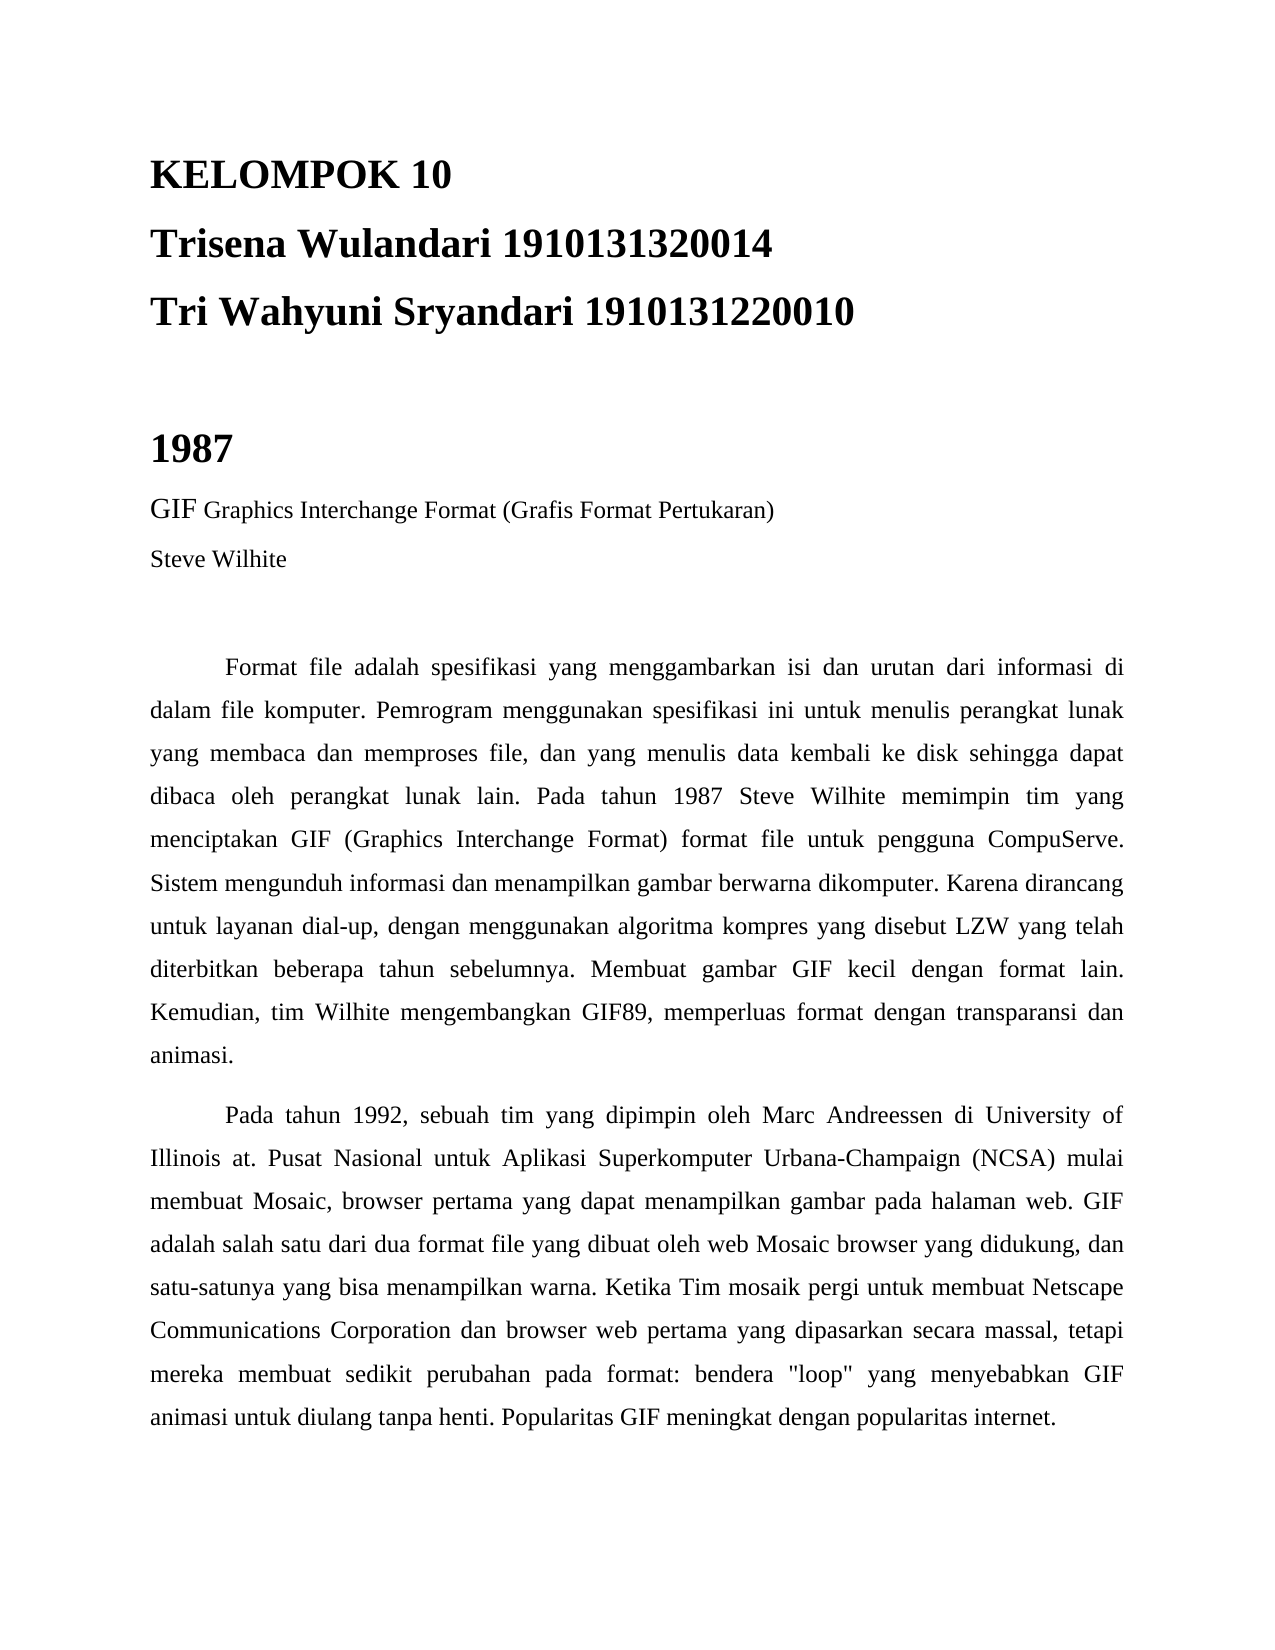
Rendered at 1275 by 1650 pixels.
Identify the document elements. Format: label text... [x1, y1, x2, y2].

text Steve Wilhite [150, 544, 1125, 573]
text GIF Graphics Interchange Format (Grafis Format Pertukaran) [150, 492, 1125, 525]
text Format file adalah spesifikasi yang menggambarkan isi dan urutan dari informasi di dalam file komputer. Pemrogram menggunakan spesifikasi ini untuk menulis perangkat lunak yang membaca dan memproses file, dan yang menulis data kembali ke disk sehingga dapat dibaca oleh perangkat lunak lain. Pada tahun 1987 Steve Wilhite memimpin tim yang menciptakan GIF (Graphics Interchange Format) format file untuk pengguna CompuServe. Sistem mengunduh informasi dan menampilkan gambar berwarna dikomputer. Karena dirancang untuk layanan dial-up, dengan menggunakan algoritma kompres yang disebut LZW yang telah diterbitkan beberapa tahun sebelumnya. Membuat gambar GIF kecil dengan format lain. Kemudian, tim Wilhite mengembangkan GIF89, memperluas format dengan transparansi dan animasi. [150, 652, 1125, 1069]
text Trisena Wulandari 1910131320014 [150, 218, 1125, 266]
text 1987 [150, 423, 1125, 471]
text KELOMPOK 10 [150, 150, 1125, 198]
text Tri Wahyuni Sryandari 1910131220010 [150, 287, 1125, 334]
text Pada tahun 1992, sebuah tim yang dipimpin oleh Marc Andreessen di University of Illinois at. Pusat Nasional untuk Aplikasi Superkomputer Urbana-Champaign (NCSA) mulai membuat Mosaic, browser pertama yang dapat menampilkan gambar pada halaman web. GIF adalah salah satu dari dua format file yang dibuat oleh web Mosaic browser yang didukung, dan satu-satunya yang bisa menampilkan warna. Ketika Tim mosaik pergi untuk membuat Netscape Communications Corporation dan browser web pertama yang dipasarkan secara massal, tetapi mereka membuat sedikit perubahan pada format: bendera "loop" yang menyebabkan GIF animasi untuk diulang tanpa henti. Popularitas GIF meningkat dengan popularitas internet. [150, 1100, 1125, 1431]
